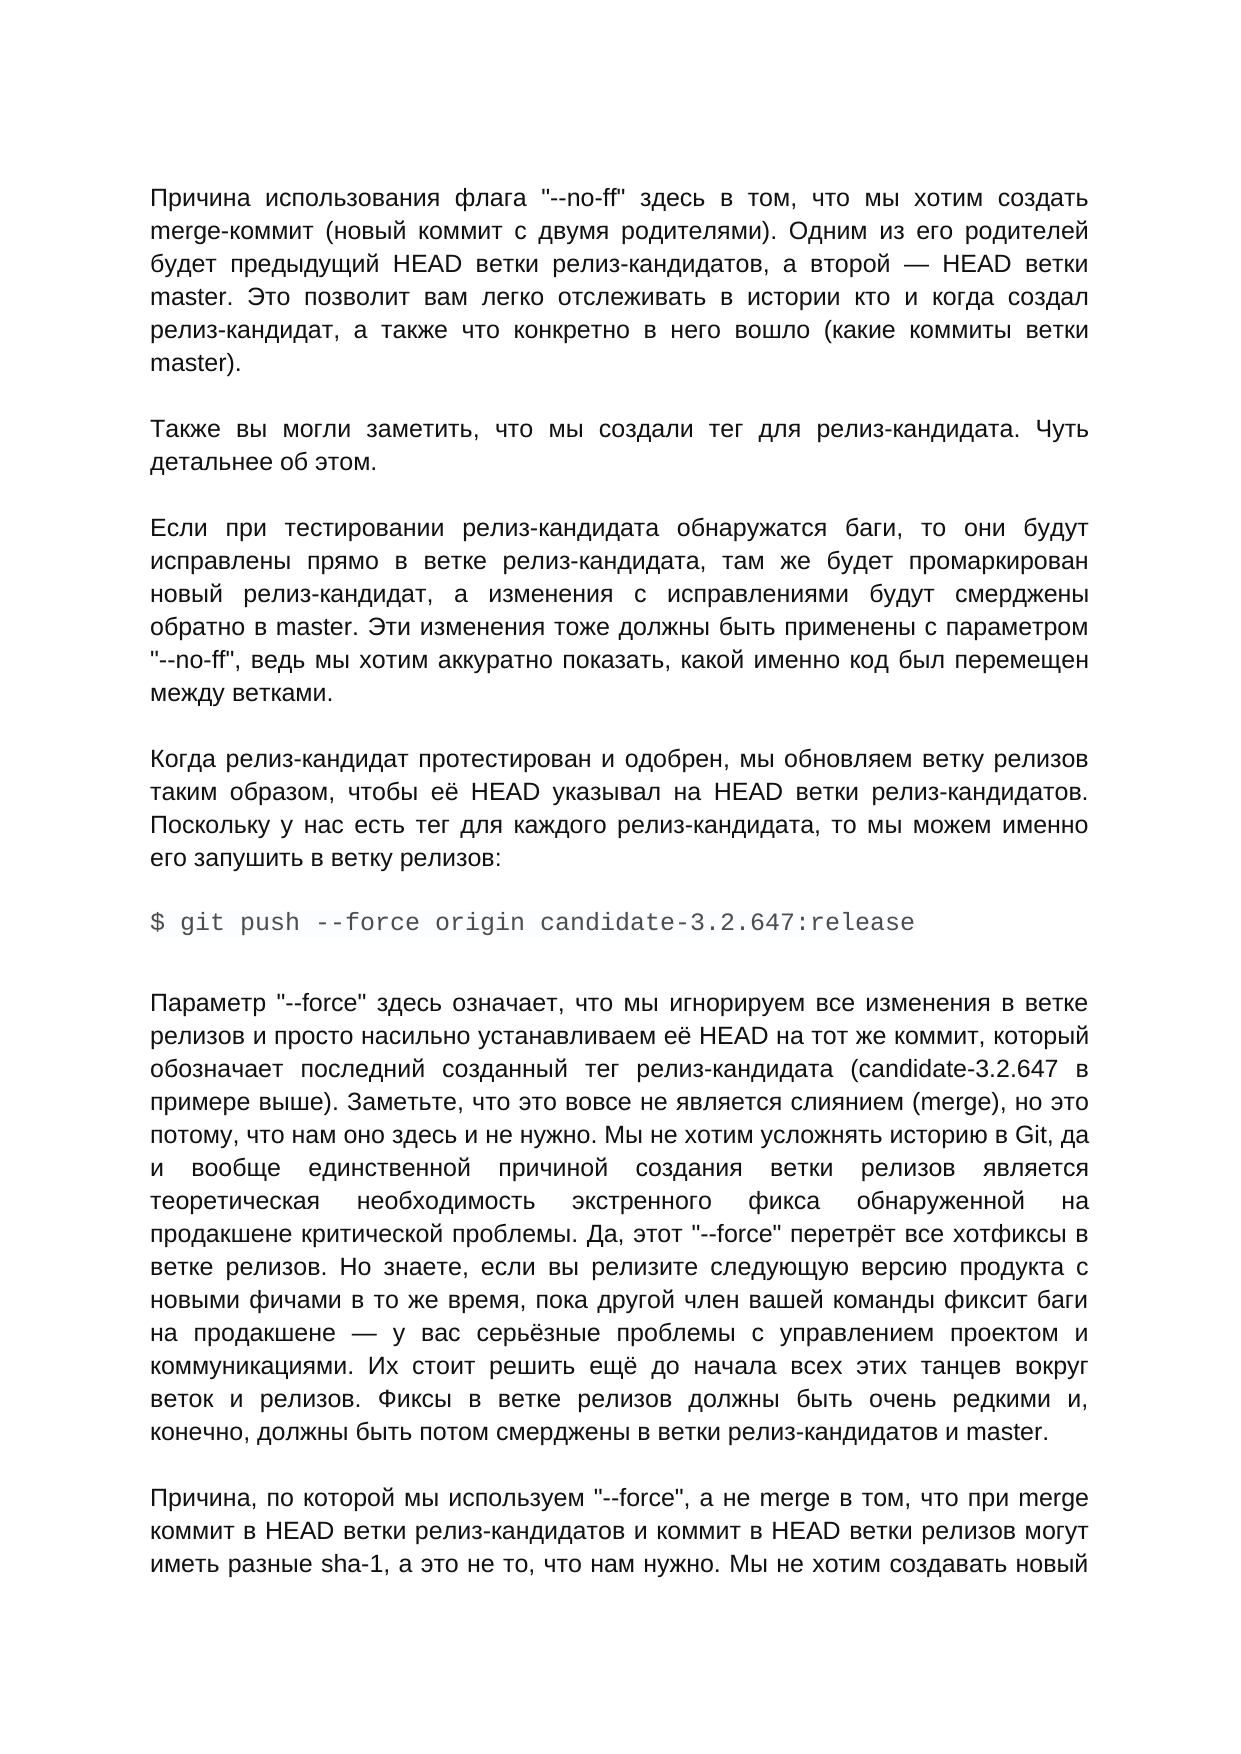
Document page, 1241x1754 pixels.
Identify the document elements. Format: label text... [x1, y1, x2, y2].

text $ git push --force origin candidate-3.2.647:release [150, 909, 1090, 938]
text Также вы могли заметить, что мы создали тег для релиз-кандидата. Чуть детальнее об этом. [150, 443, 1090, 476]
text Причина использования флага "--no-ff" здесь в том, что мы хотим создать merge-коммит (новый коммит с двумя родителями). Одним из его родителей будет предыдущий HEAD ветки релиз-кандидатов, а второй — HEAD ветки master. Это позволит вам легко отслеживать в истории кто и когда создал релиз-кандидат, а также что конкретно в него вошло (какие коммиты ветки master). [150, 344, 1090, 377]
text Если при тестировании релиз-кандидата обнаружатся баги, то они будут исправлены прямо в ветке релиз-кандидата, там же будет промаркирован новый релиз-кандидат, а изменения с исправлениями будут смерджены обратно в master. Эти изменения тоже должны быть применены с параметром "--no-ff", ведь мы хотим аккуратно показать, какой именно код был перемещен между ветками. [150, 674, 1090, 707]
text Когда релиз-кандидат протестирован и одобрен, мы обновляем ветку релизов таким образом, чтобы её HEAD указывал на HEAD ветки релиз-кандидатов. Поскольку у нас есть тег для каждого релиз-кандидата, то мы можем именно его запушить в ветку релизов: [150, 839, 1090, 872]
